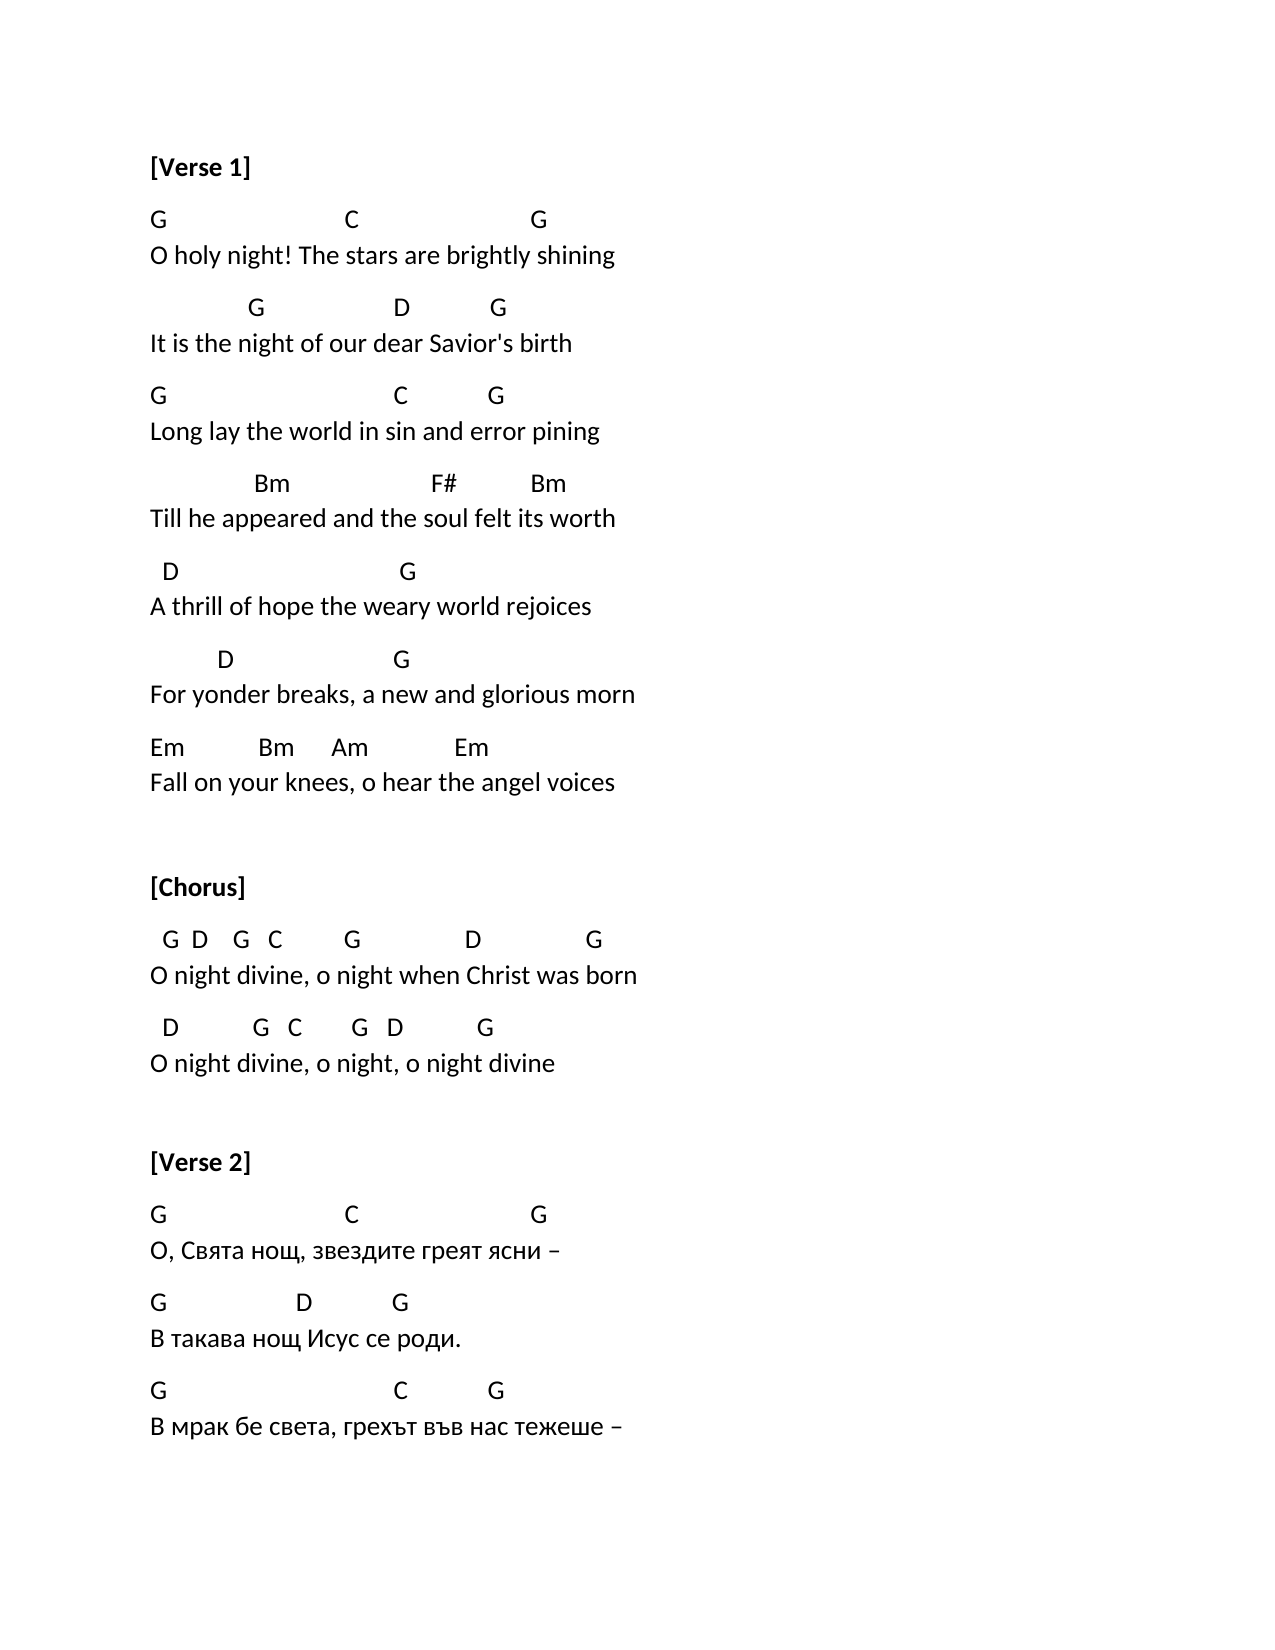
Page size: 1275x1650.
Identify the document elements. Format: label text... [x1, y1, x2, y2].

text G D G C G D G O night divine, o night when Christ was born [150, 922, 1125, 991]
text Em Bm Am Em Fall on your knees, o hear the angel voices [150, 730, 1125, 798]
text [Verse 1] [150, 150, 1125, 183]
text G D G В такава нощ Исус се роди. [150, 1285, 1125, 1354]
text G C G В мрак бе света, грехът във нас тежеше – [150, 1373, 1125, 1442]
text [Verse 2] [150, 1145, 1125, 1178]
text D G C G D G O night divine, o night, o night divine [150, 1010, 1125, 1079]
text G D G It is the night of our dear Savior's birth [150, 290, 1125, 359]
text G C G О, Свята нощ, звездите греят ясни – [150, 1197, 1125, 1266]
text D G For yonder breaks, a new and glorious morn [150, 642, 1125, 711]
text G C G O holy night! The stars are brightly shining [150, 202, 1125, 271]
text [Chorus] [150, 870, 1125, 903]
text D G A thrill of hope the weary world rejoices [150, 554, 1125, 623]
text Bm F# Bm Till he appeared and the soul felt its worth [150, 466, 1125, 535]
text G C G Long lay the world in sin and error pining [150, 378, 1125, 447]
